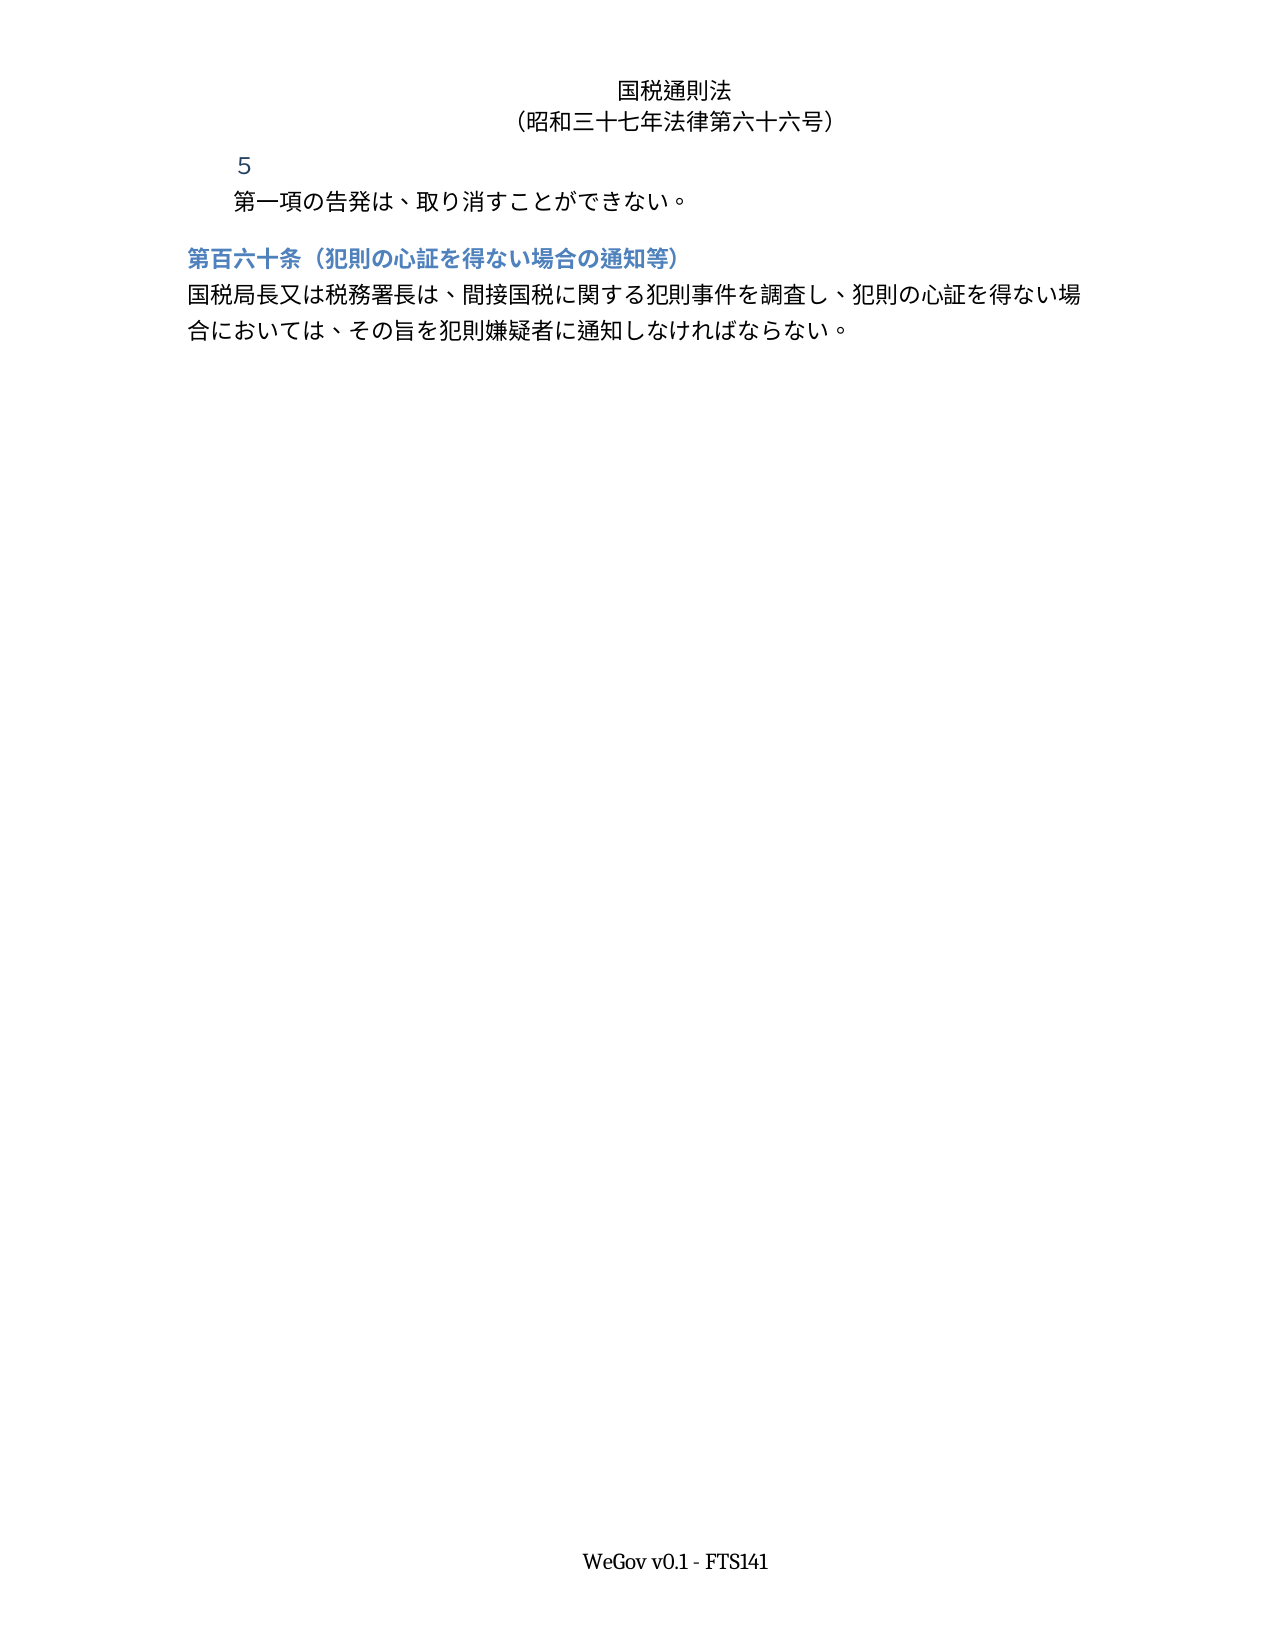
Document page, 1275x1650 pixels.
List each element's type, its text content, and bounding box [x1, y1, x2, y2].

text 国税局長又は税務署長は、間接国税に関する犯則事件を調査し、犯則の心証を得ない場合においては、その旨を犯則嫌疑者に通知しなければならない。 [187, 279, 1087, 346]
text 第一項の告発は、取り消すことができない。 [233, 186, 1087, 217]
subtitle 第百六十条（犯則の心証を得ない場合の通知等） [187, 243, 1087, 274]
subtitle ５ [233, 150, 1087, 181]
